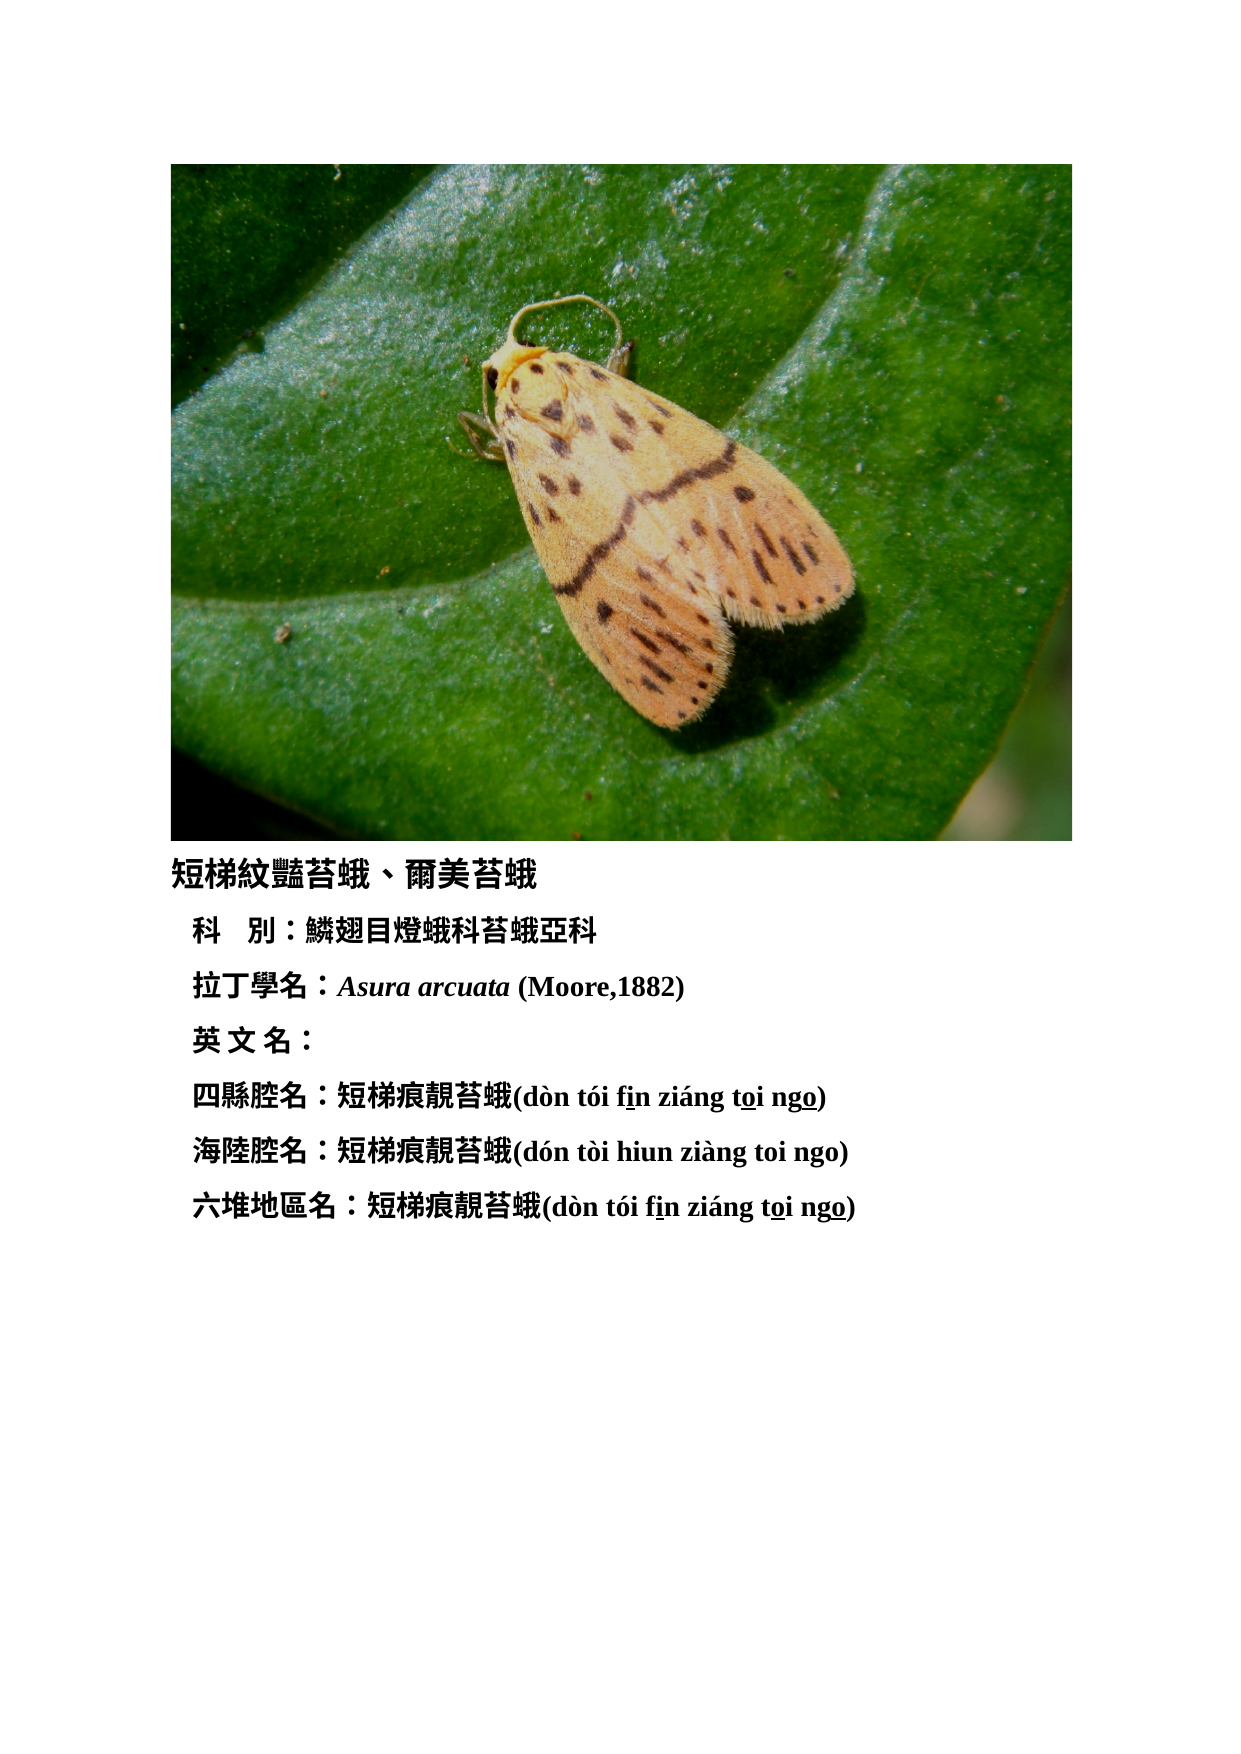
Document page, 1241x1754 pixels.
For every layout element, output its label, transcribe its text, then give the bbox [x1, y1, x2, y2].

table_cell 短梯紋豔苔蛾、爾美苔蛾 科 別：鱗翅目燈蛾科苔蛾亞科 拉丁學名：Asura arcuata (Moore,1882) 英 文 名： 四縣腔名：短梯痕靚苔蛾(dòn tói fin ziáng toi ngo) 海陸腔名：短梯痕靚苔蛾(dón tòi hiun ziàng toi ngo) 六堆地區名：短梯痕靚苔蛾(dòn tói fin ziáng toi ngo) [160, 848, 1078, 1232]
picture [170, 164, 1073, 841]
table_header [160, 165, 1078, 848]
